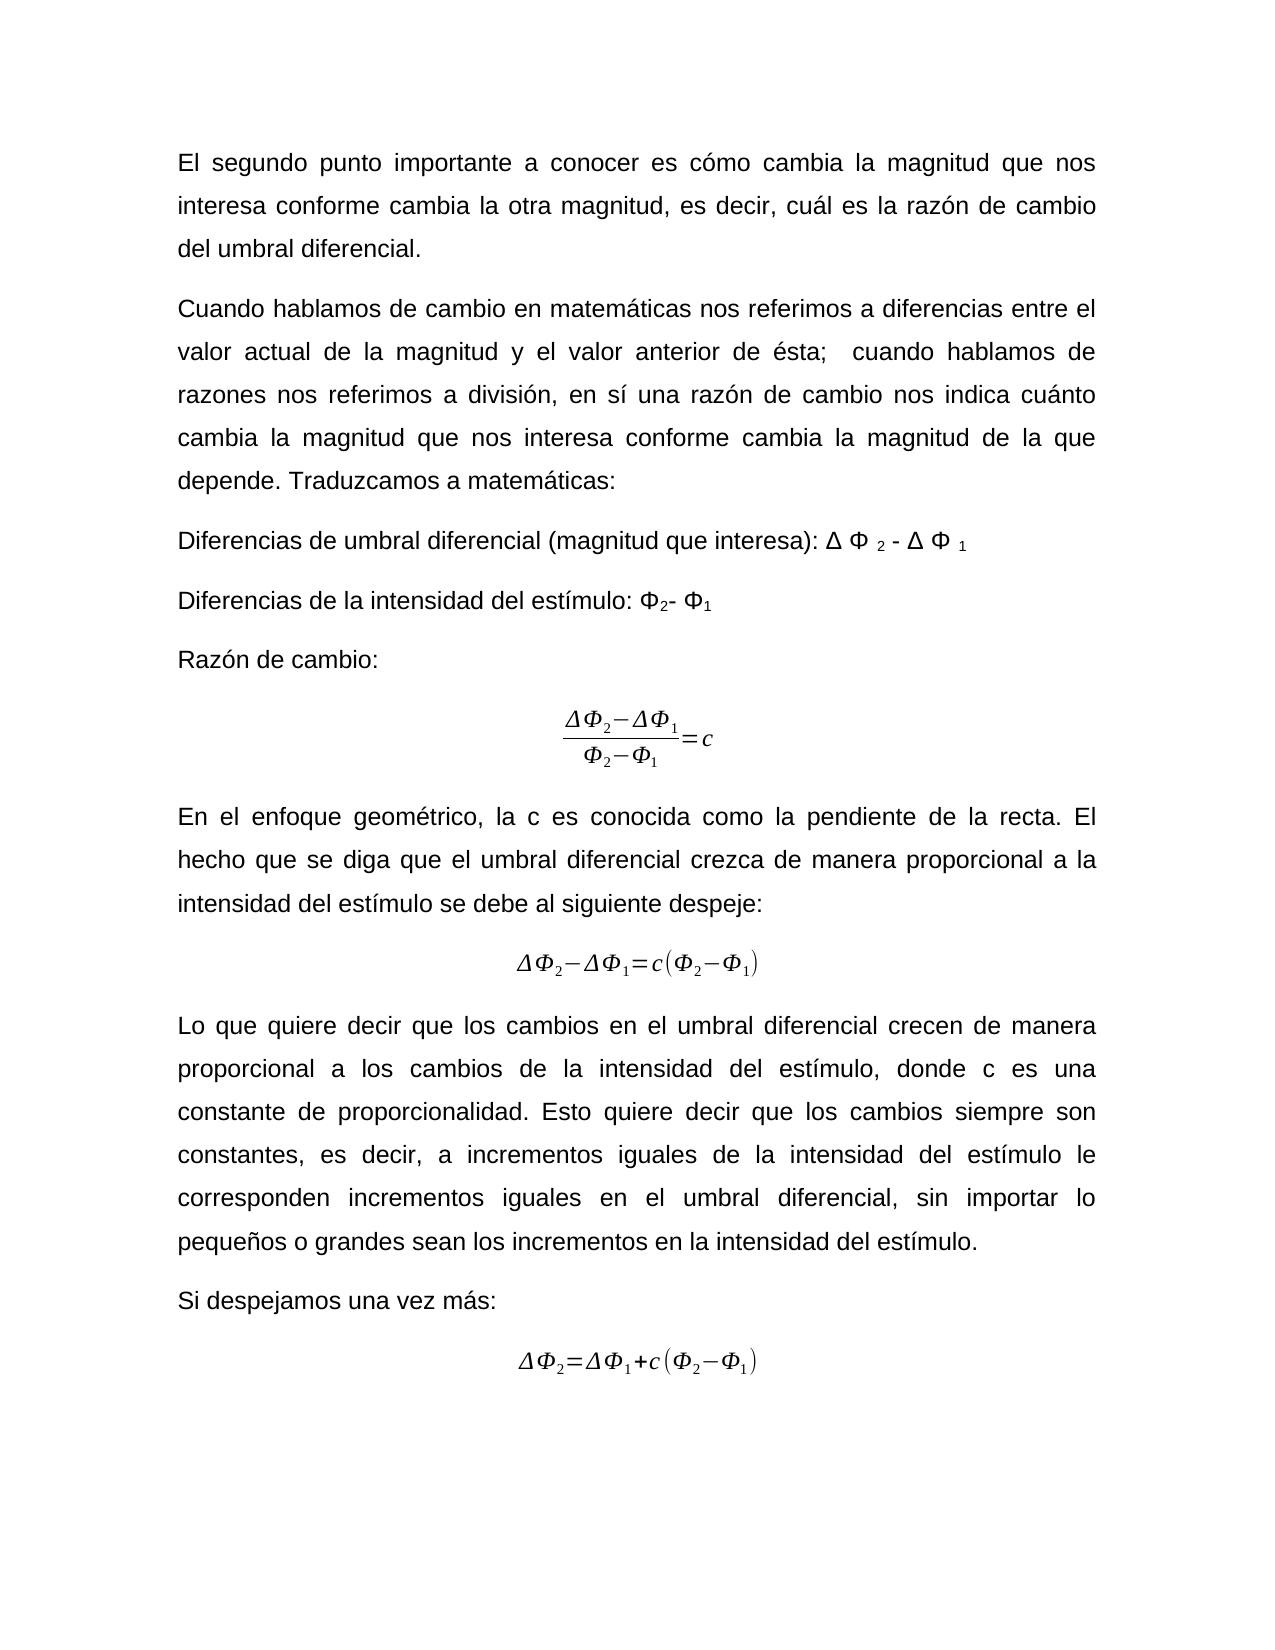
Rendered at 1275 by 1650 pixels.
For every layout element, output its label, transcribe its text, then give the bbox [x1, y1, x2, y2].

text Diferencias de la intensidad del estímulo: Φ2- Φ1 [177, 586, 1098, 614]
text Cuando hablamos de cambio en matemáticas nos referimos a diferencias entre el valor actual de la magnitud y el valor anterior de ésta; cuando hablamos de razones nos referimos a división, en sí una razón de cambio nos indica cuánto cambia la magnitud que nos interesa conforme cambia la magnitud de la que depende. Traduzcamos a matemáticas: [177, 294, 1098, 495]
text El segundo punto importante a conocer es cómo cambia la magnitud que nos interesa conforme cambia la otra magnitud, es decir, cuál es la razón de cambio del umbral diferencial. [177, 148, 1098, 263]
text Razón de cambio: [177, 646, 1098, 674]
text Si despejamos una vez más: [177, 1286, 1098, 1315]
text En el enfoque geométrico, la c es conocida como la pendiente de la recta. El hecho que se diga que el umbral diferencial crezca de manera proporcional a la intensidad del estímulo se debe al siguiente despeje: [177, 802, 1098, 917]
text Diferencias de umbral diferencial (magnitud que interesa): Δ Φ 2 - Δ Φ 1 [177, 526, 1098, 555]
text Lo que quiere decir que los cambios en el umbral diferencial crecen de manera proporcional a los cambios de la intensidad del estímulo, donde c es una constante de proporcionalidad. Esto quiere decir que los cambios siempre son constantes, es decir, a incrementos iguales de la intensidad del estímulo le corresponden incrementos iguales en el umbral diferencial, sin importar lo pequeños o grandes sean los incrementos en la intensidad del estímulo. [177, 1011, 1098, 1255]
